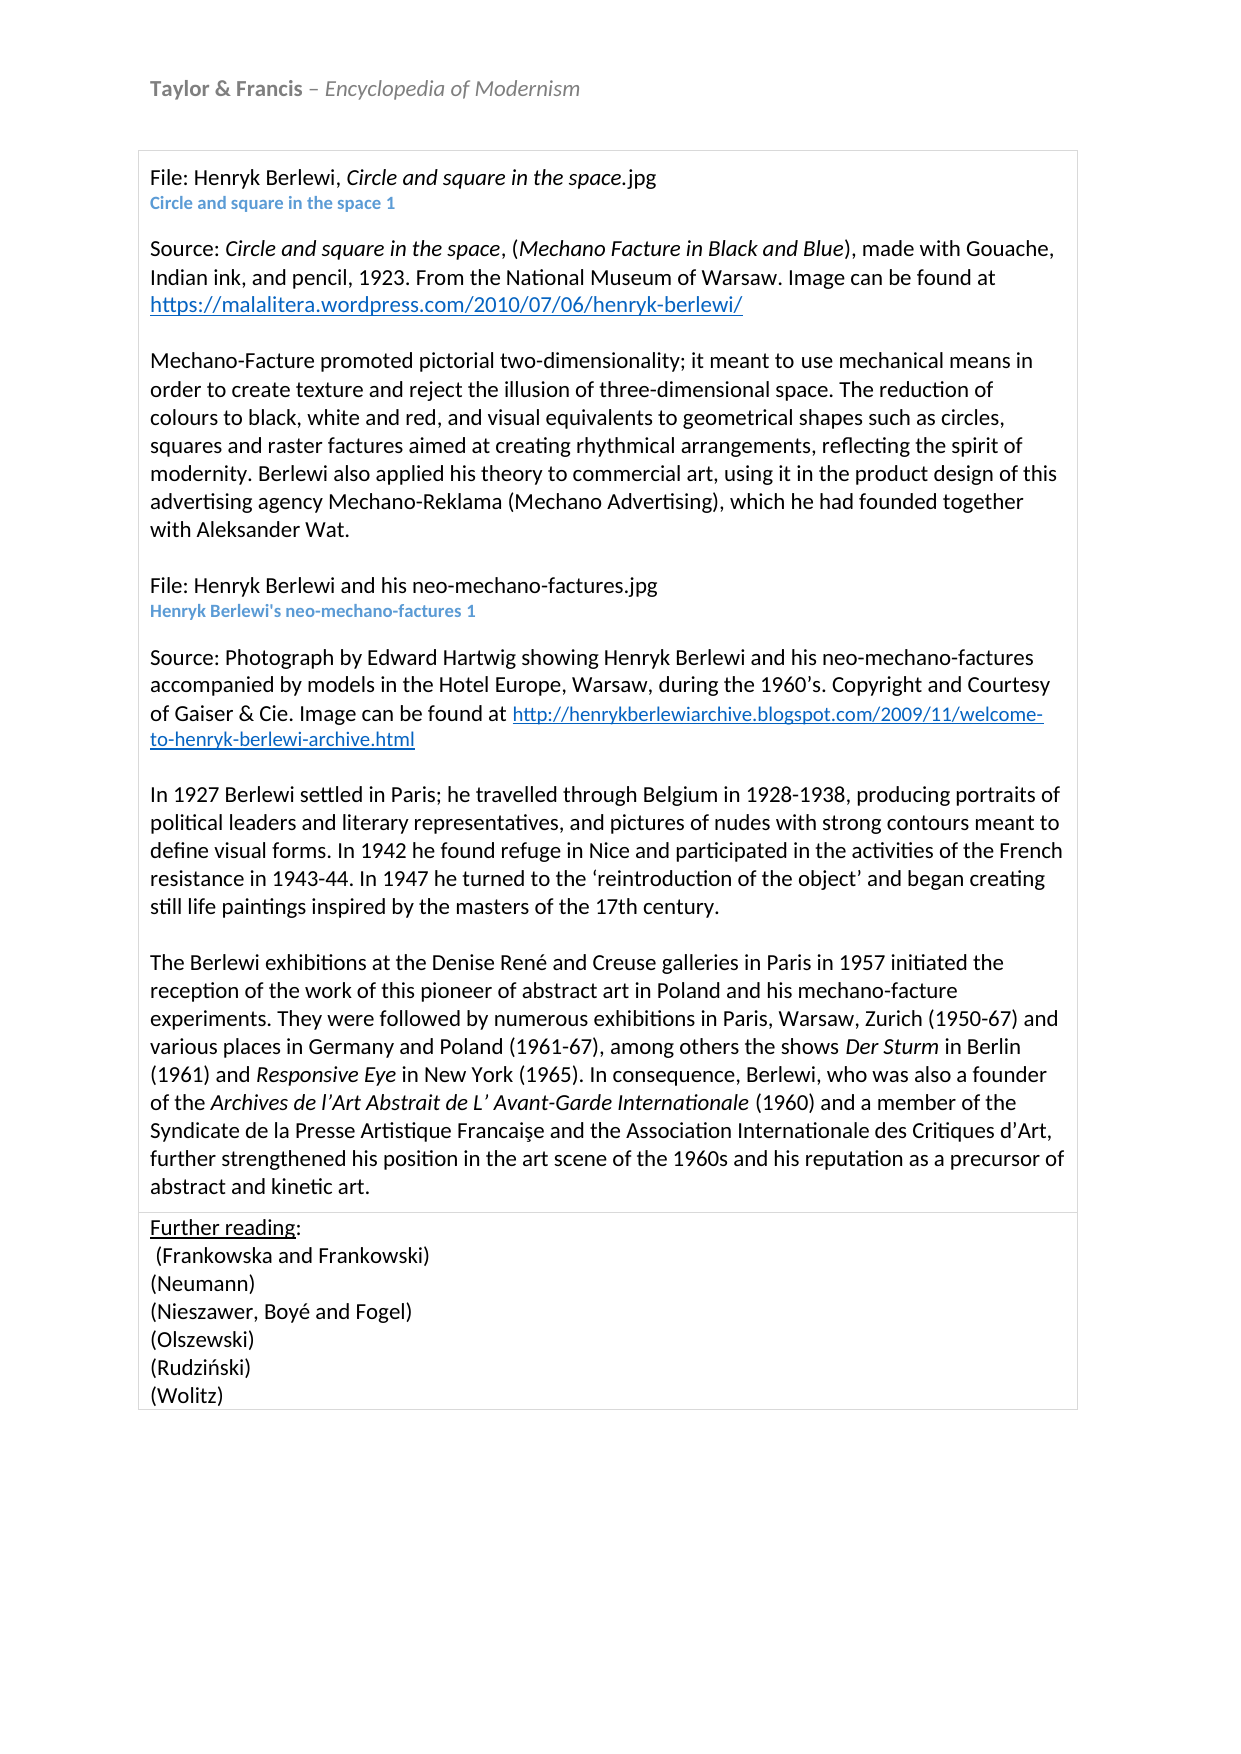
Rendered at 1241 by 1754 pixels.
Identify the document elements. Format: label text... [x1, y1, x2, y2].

table_cell Further reading: [139, 1213, 1077, 1409]
